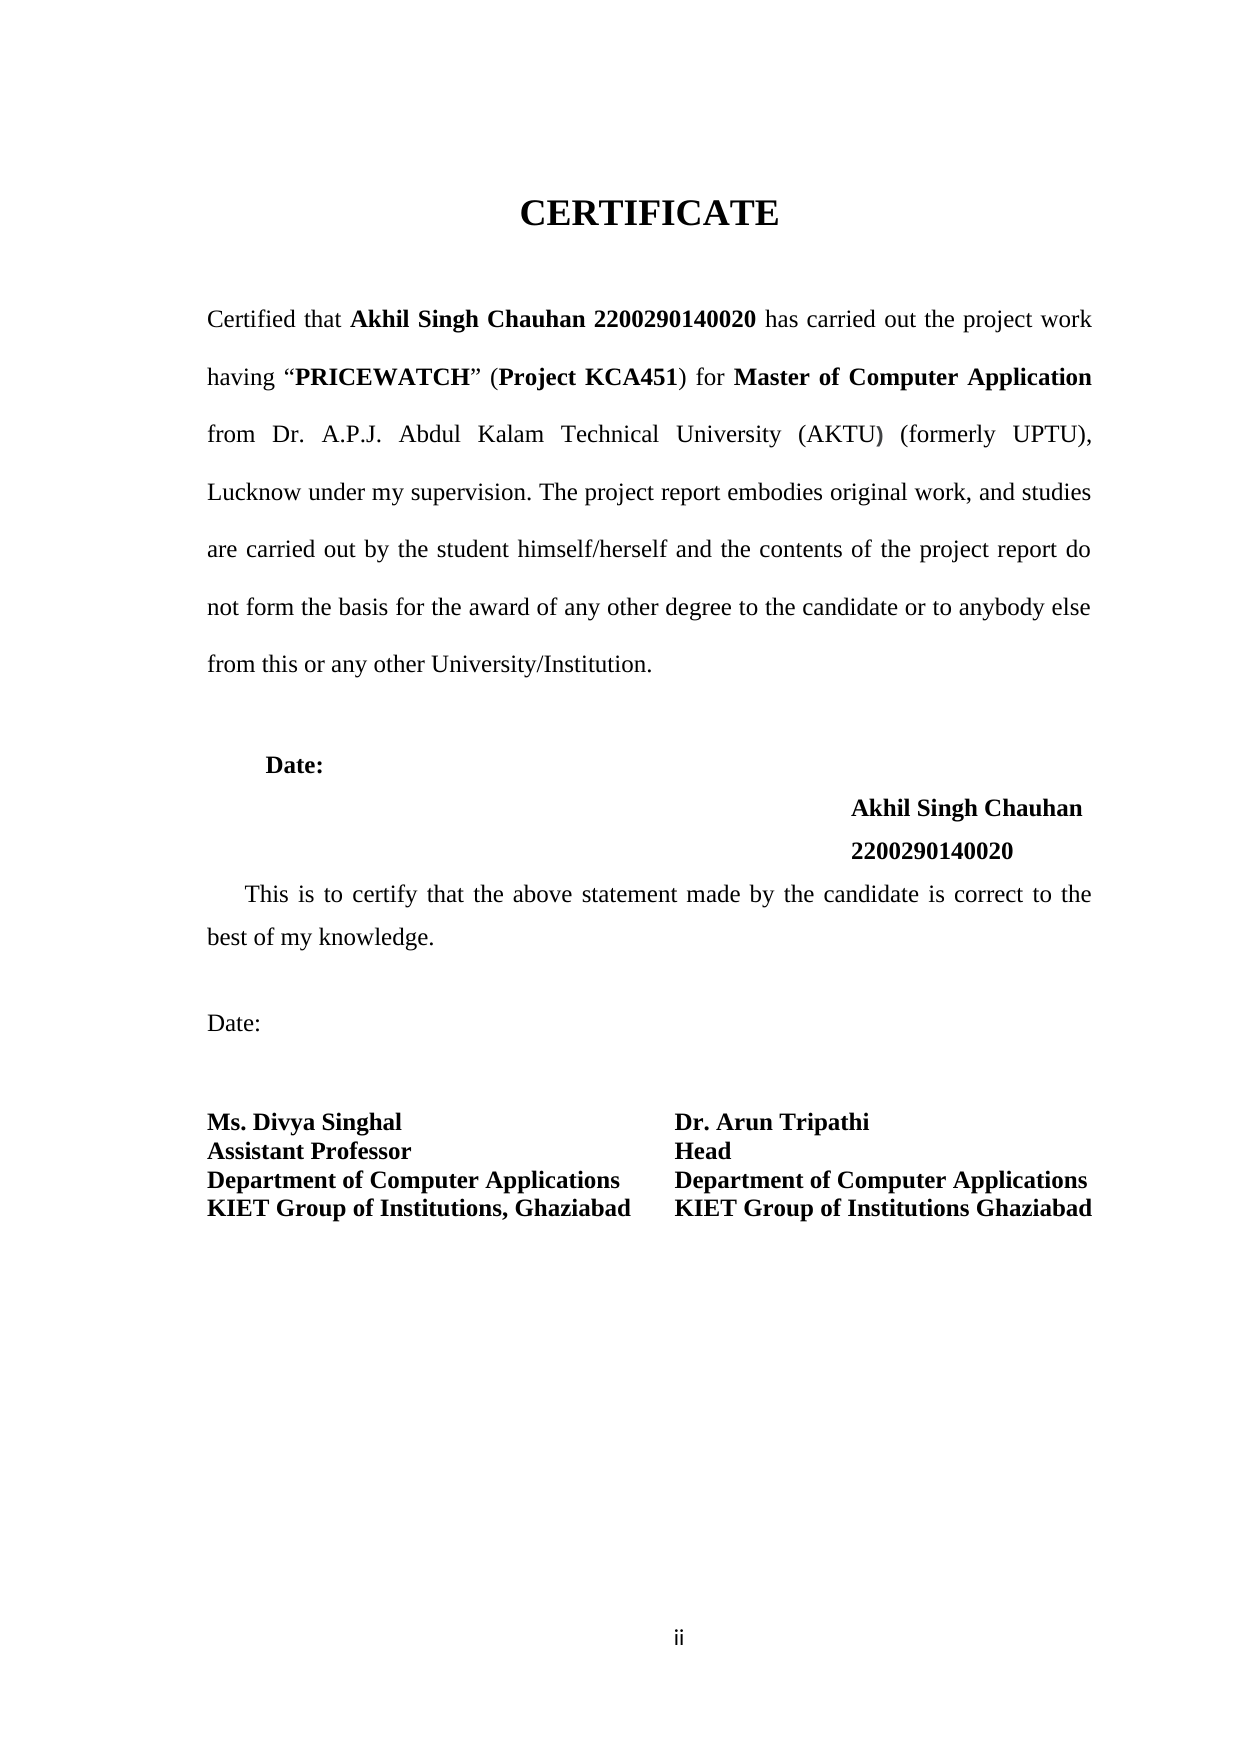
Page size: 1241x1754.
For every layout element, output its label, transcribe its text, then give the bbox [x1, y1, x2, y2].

text Department of Computer Applications Department of Computer Applications KIET Group of Institutions, Ghaziabad KIET Group of Institutions Ghaziabad [207, 1165, 1092, 1222]
text 2200290140020 [851, 836, 1092, 865]
text This is to certify that the above statement made by the candidate is correct to the best of my knowledge. [207, 879, 1092, 951]
text Certified that Akhil Singh Chauhan 2200290140020 has carried out the project work having “PRICEWATCH” (Project KCA451) for Master of Computer Application from Dr. A.P.J. Abdul Kalam Technical University (AKTU) (formerly UPTU), Lucknow under my supervision. The project report embodies original work, and studies are carried out by the student himself/herself and the contents of the project report do not form the basis for the award of any other degree to the candidate or to anybody else from this or any other University/Institution. [207, 304, 1092, 678]
text Date: [207, 750, 1092, 779]
text Akhil Singh Chauhan [792, 793, 1092, 822]
text CERTIFICATE [207, 191, 1092, 234]
text Ms. Divya Singhal Dr. Arun Tripathi [207, 1107, 1092, 1136]
text Date: [207, 1008, 1092, 1037]
text Assistant Professor Head [207, 1136, 1092, 1165]
